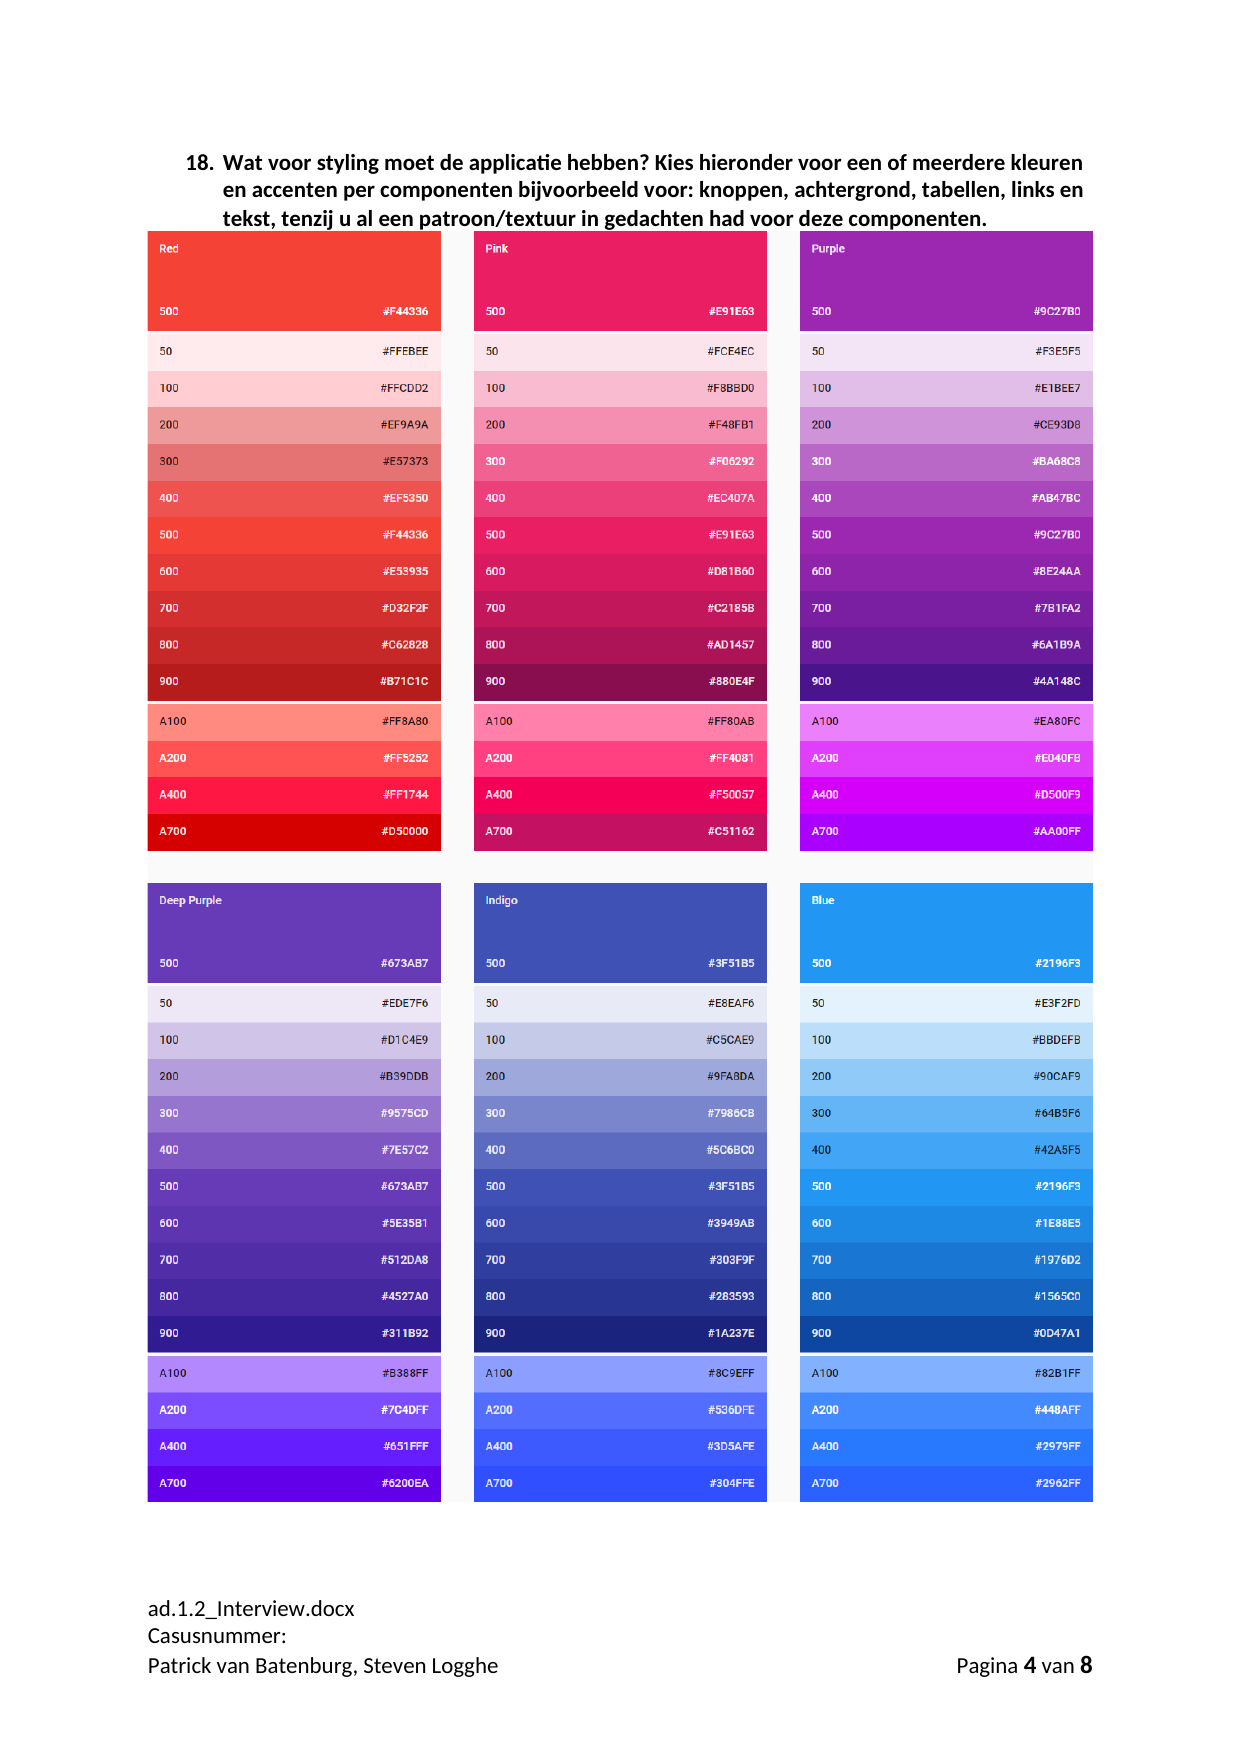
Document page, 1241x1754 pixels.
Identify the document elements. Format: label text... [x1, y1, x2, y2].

picture [147, 231, 1093, 1502]
list Wat voor styling moet de applicatie hebben? Kies hieronder voor een of meerdere kleuren en accenten per componenten bijvoorbeeld voor: knoppen, achtergrond, tabellen, links en tekst, tenzij u al een patroon/textuur in gedachten had voor deze componenten. [185, 148, 1093, 231]
